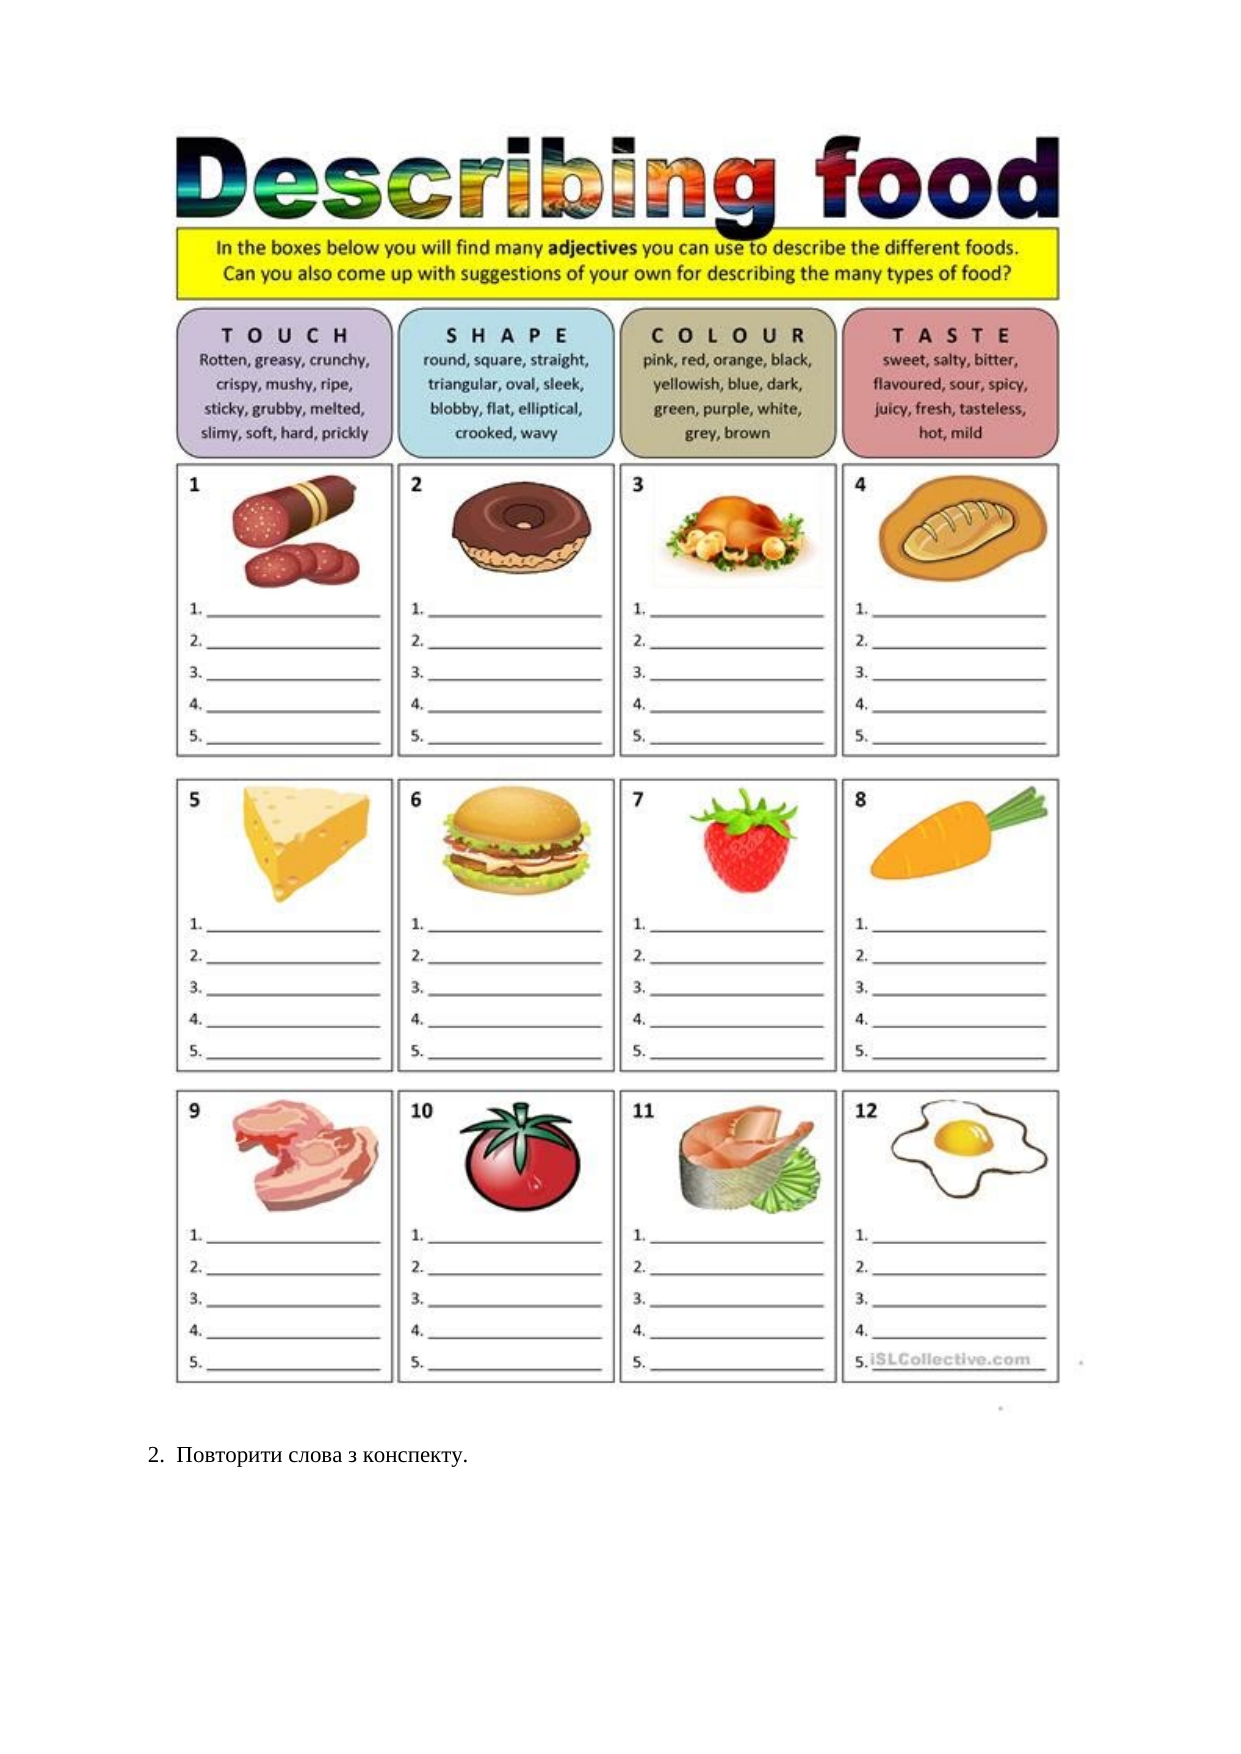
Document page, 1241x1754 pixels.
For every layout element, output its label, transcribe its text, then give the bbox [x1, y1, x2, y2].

text 2. Повторити слова з конспекту. [148, 1441, 1152, 1467]
picture [147, 88, 1088, 1416]
